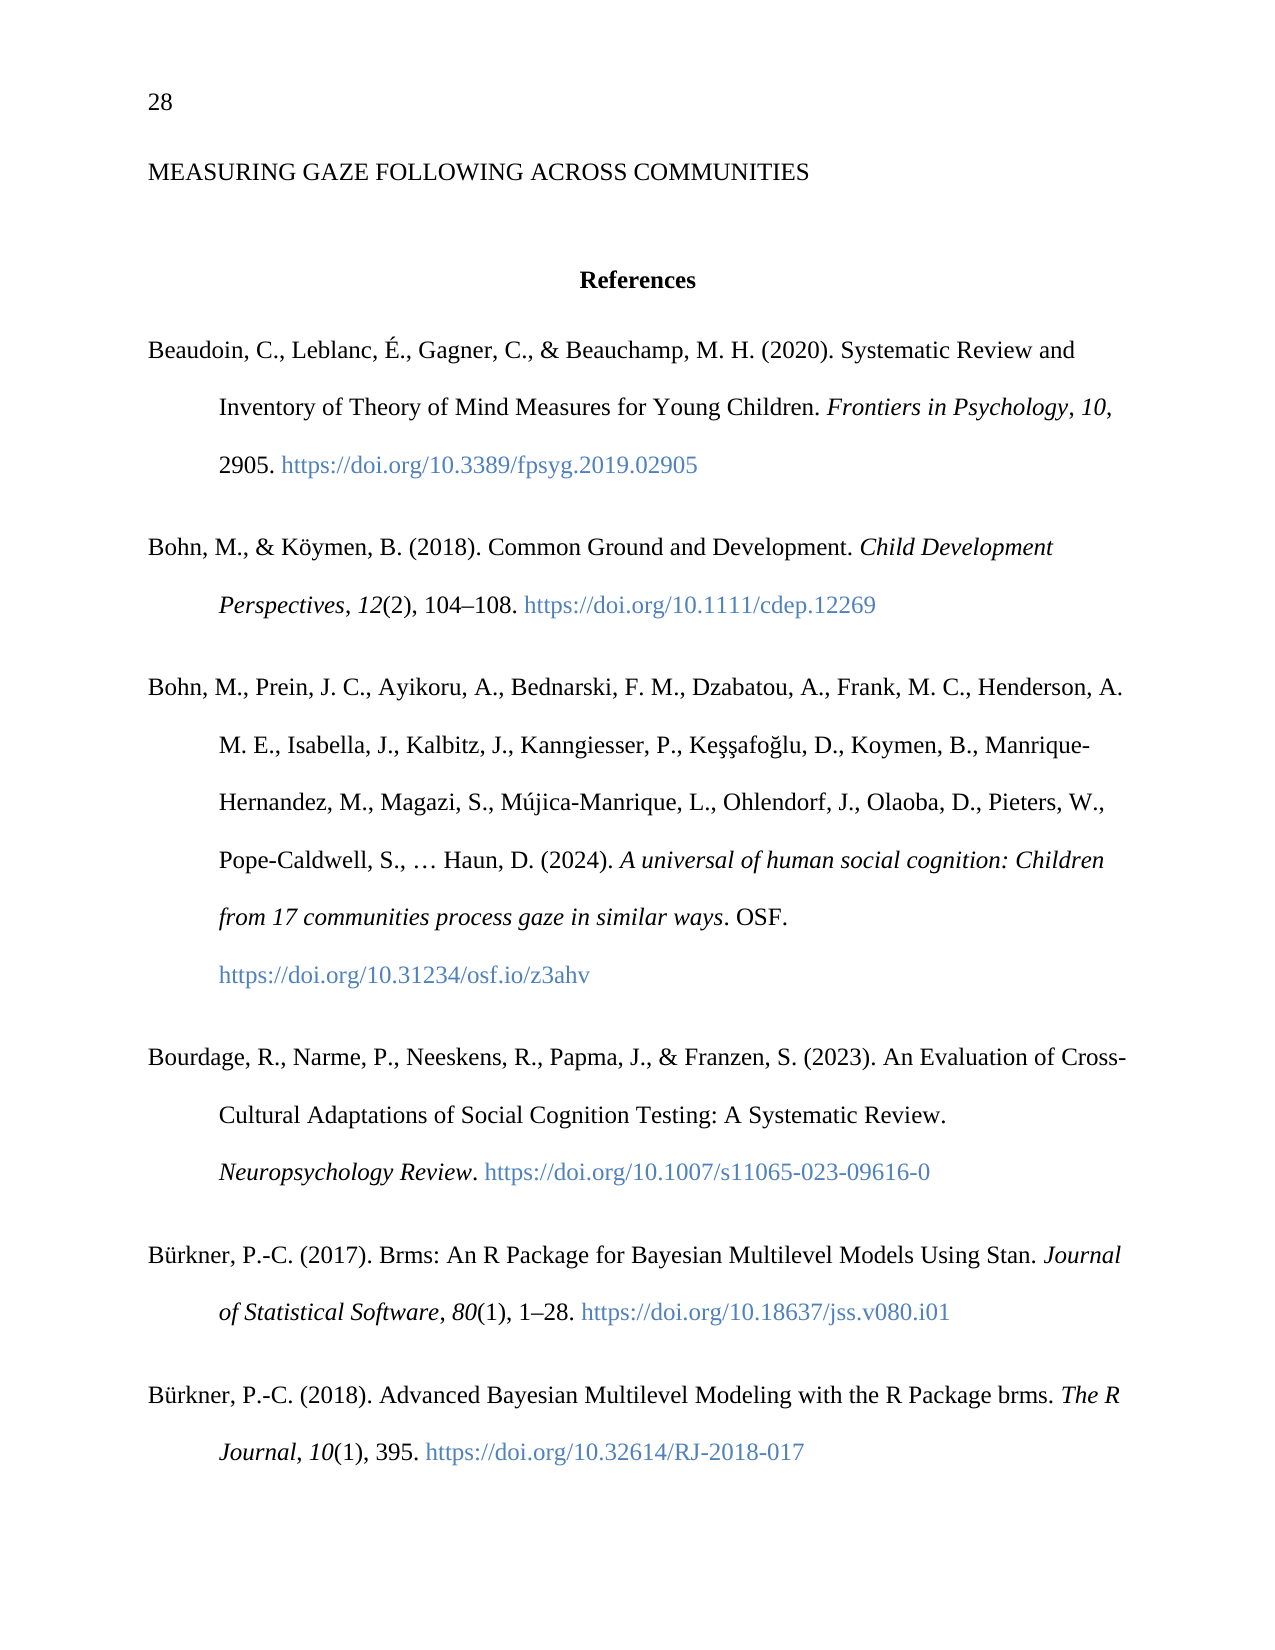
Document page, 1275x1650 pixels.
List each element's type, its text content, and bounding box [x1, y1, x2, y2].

text Beaudoin, C., Leblanc, É., Gagner, C., & Beauchamp, M. H. (2020). Systematic Review and Inventory of Theory of Mind Measures for Young Children. Frontiers in Psychology, 10, 2905. https://doi.org/10.3389/fpsyg.2019.02905 [148, 335, 1127, 479]
text Bürkner, P.-C. (2018). Advanced Bayesian Multilevel Modeling with the R Package brms. The R Journal, 10(1), 395. https://doi.org/10.32614/RJ-2018-017 [148, 1380, 1127, 1466]
text Bourdage, R., Narme, P., Neeskens, R., Papma, J., & Franzen, S. (2023). An Evaluation of Cross-Cultural Adaptations of Social Cognition Testing: A Systematic Review. Neuropsychology Review. https://doi.org/10.1007/s11065-023-09616-0 [148, 1042, 1127, 1186]
text Bohn, M., Prein, J. C., Ayikoru, A., Bednarski, F. M., Dzabatou, A., Frank, M. C., Henderson, A. M. E., Isabella, J., Kalbitz, J., Kanngiesser, P., Keşşafoğlu, D., Koymen, B., Manrique-Hernandez, M., Magazi, S., Mújica-Manrique, L., Ohlendorf, J., Olaoba, D., Pieters, W., Pope-Caldwell, S., … Haun, D. (2024). A universal of human social cognition: Children from 17 communities process gaze in similar ways. OSF. https://doi.org/10.31234/osf.io/z3ahv [148, 672, 1127, 989]
text Bohn, M., & Köymen, B. (2018). Common Ground and Development. Child Development Perspectives, 12(2), 104–108. https://doi.org/10.1111/cdep.12269 [148, 532, 1127, 619]
subtitle References [148, 265, 1127, 294]
text Bürkner, P.-C. (2017). Brms: An R Package for Bayesian Multilevel Models Using Stan. Journal of Statistical Software, 80(1), 1–28. https://doi.org/10.18637/jss.v080.i01 [148, 1240, 1127, 1326]
